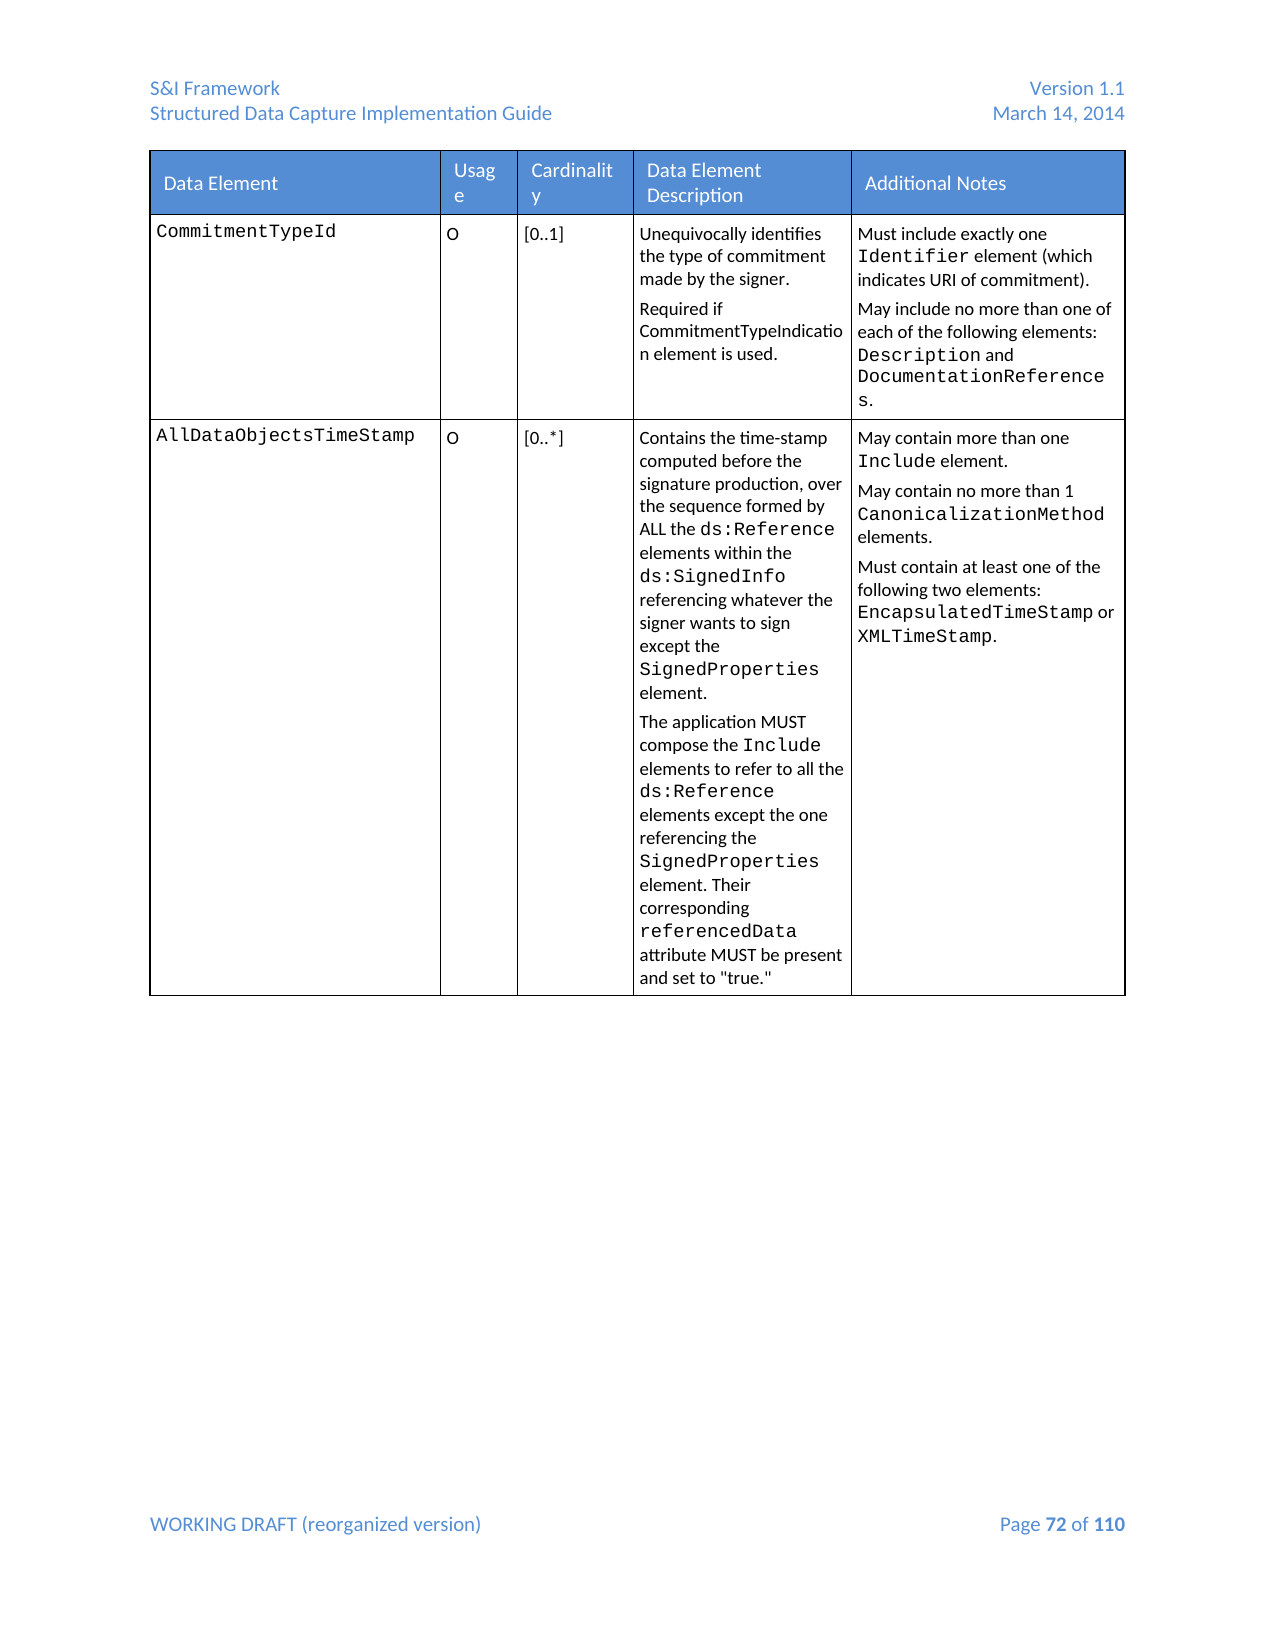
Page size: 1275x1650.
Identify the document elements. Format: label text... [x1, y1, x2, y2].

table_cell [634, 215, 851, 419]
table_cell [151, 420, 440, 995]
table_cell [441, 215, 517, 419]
table_header Usage [441, 151, 517, 214]
table_header Data Element Description [634, 151, 851, 214]
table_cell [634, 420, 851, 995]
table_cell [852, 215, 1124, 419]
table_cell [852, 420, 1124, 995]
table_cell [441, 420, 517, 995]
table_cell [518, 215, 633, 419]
table_header Data Element [151, 151, 440, 214]
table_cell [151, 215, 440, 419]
table_header Additional Notes [852, 151, 1124, 214]
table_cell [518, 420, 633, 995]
table_header Cardinality [518, 151, 633, 214]
